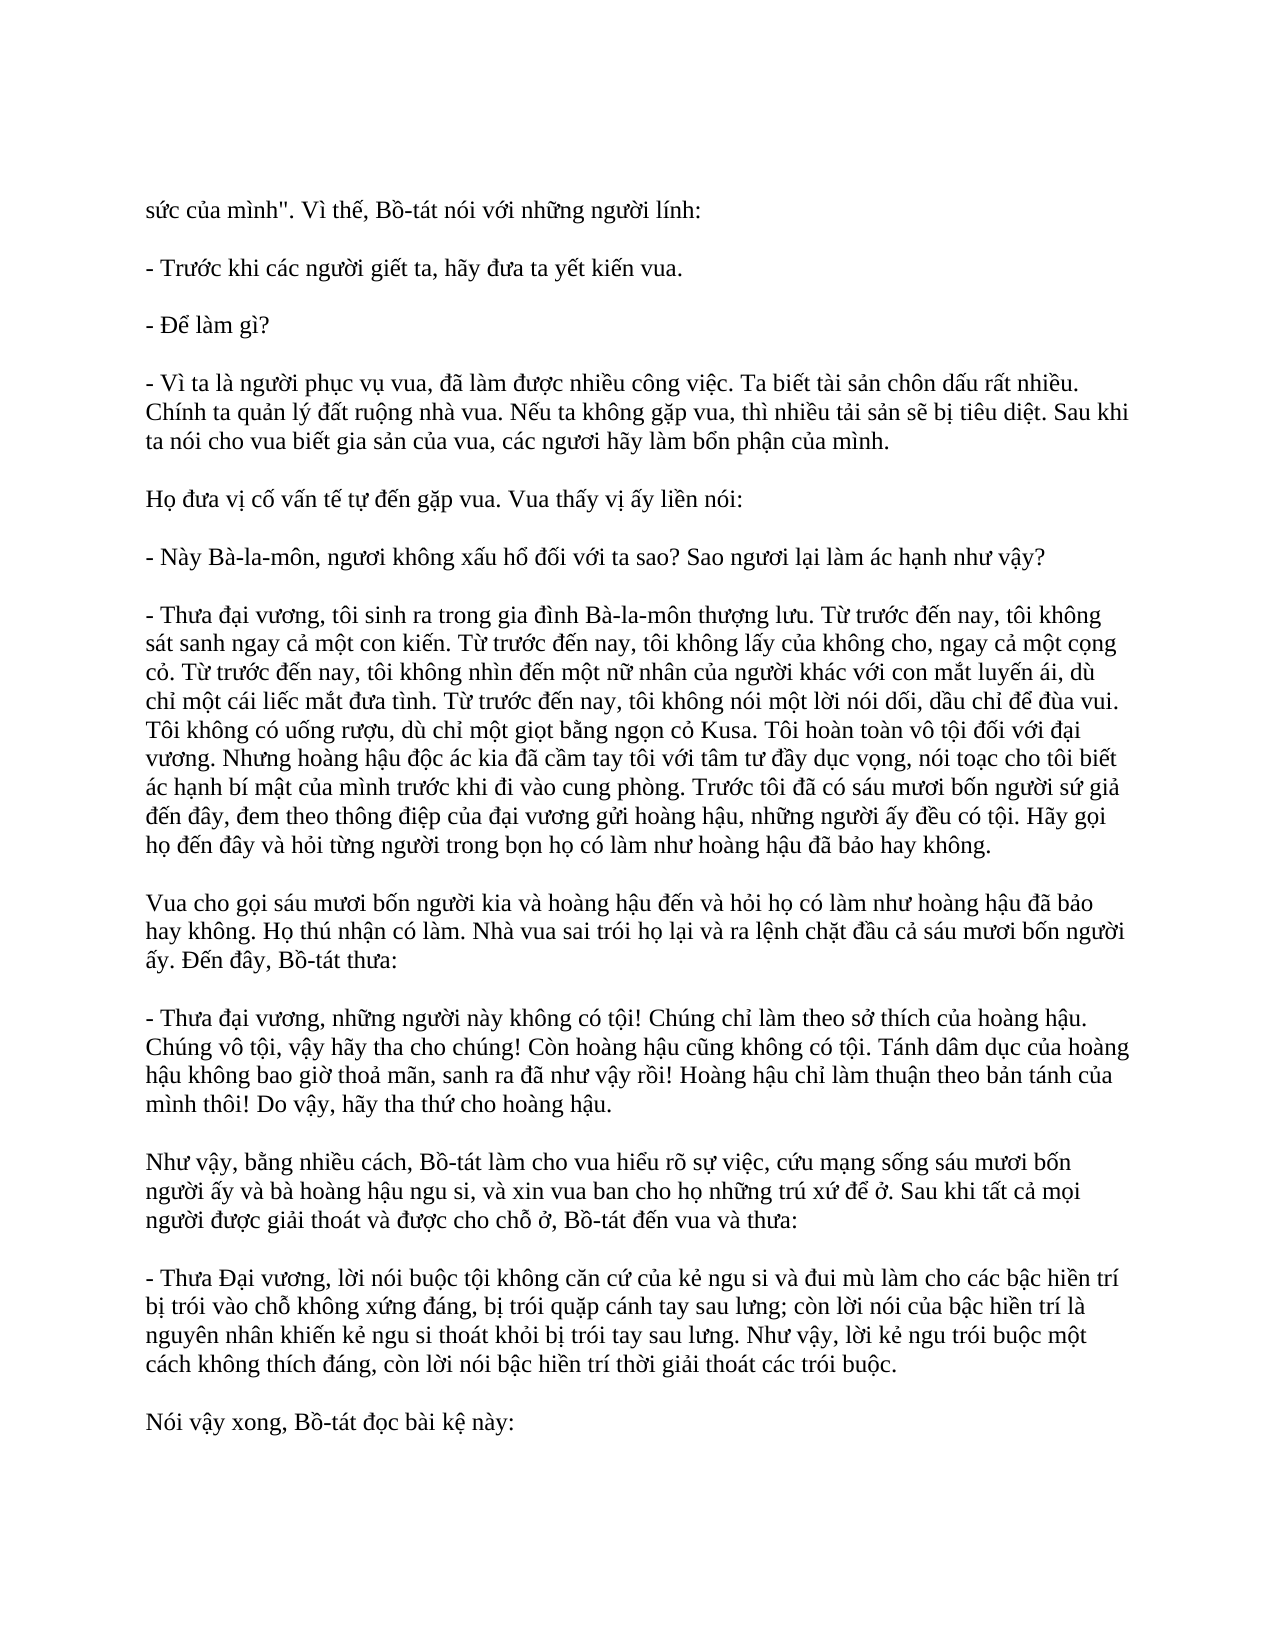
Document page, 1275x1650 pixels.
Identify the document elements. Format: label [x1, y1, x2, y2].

table_header [130, 150, 1145, 1480]
